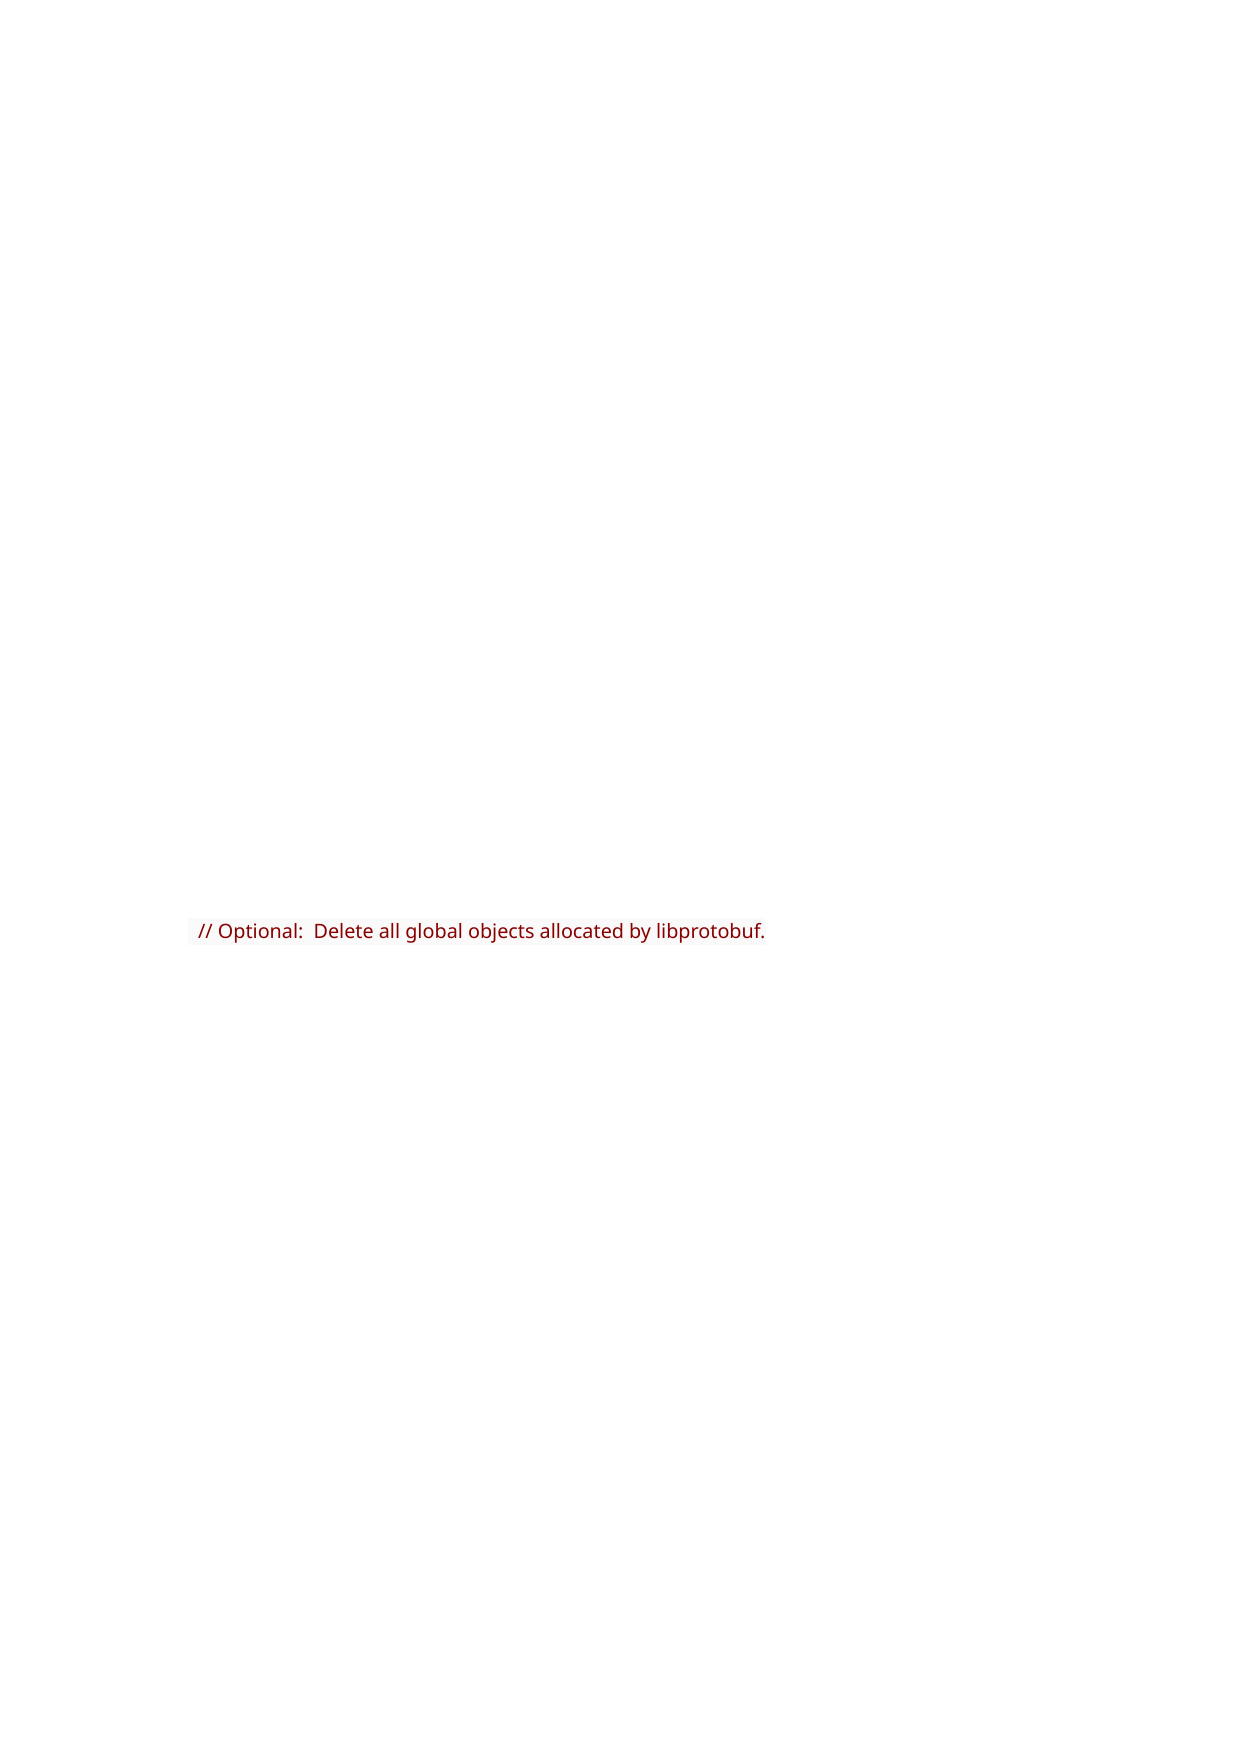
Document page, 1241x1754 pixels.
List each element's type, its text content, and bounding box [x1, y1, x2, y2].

text // Optional: Delete all global objects allocated by libprotobuf. [187, 915, 1053, 947]
